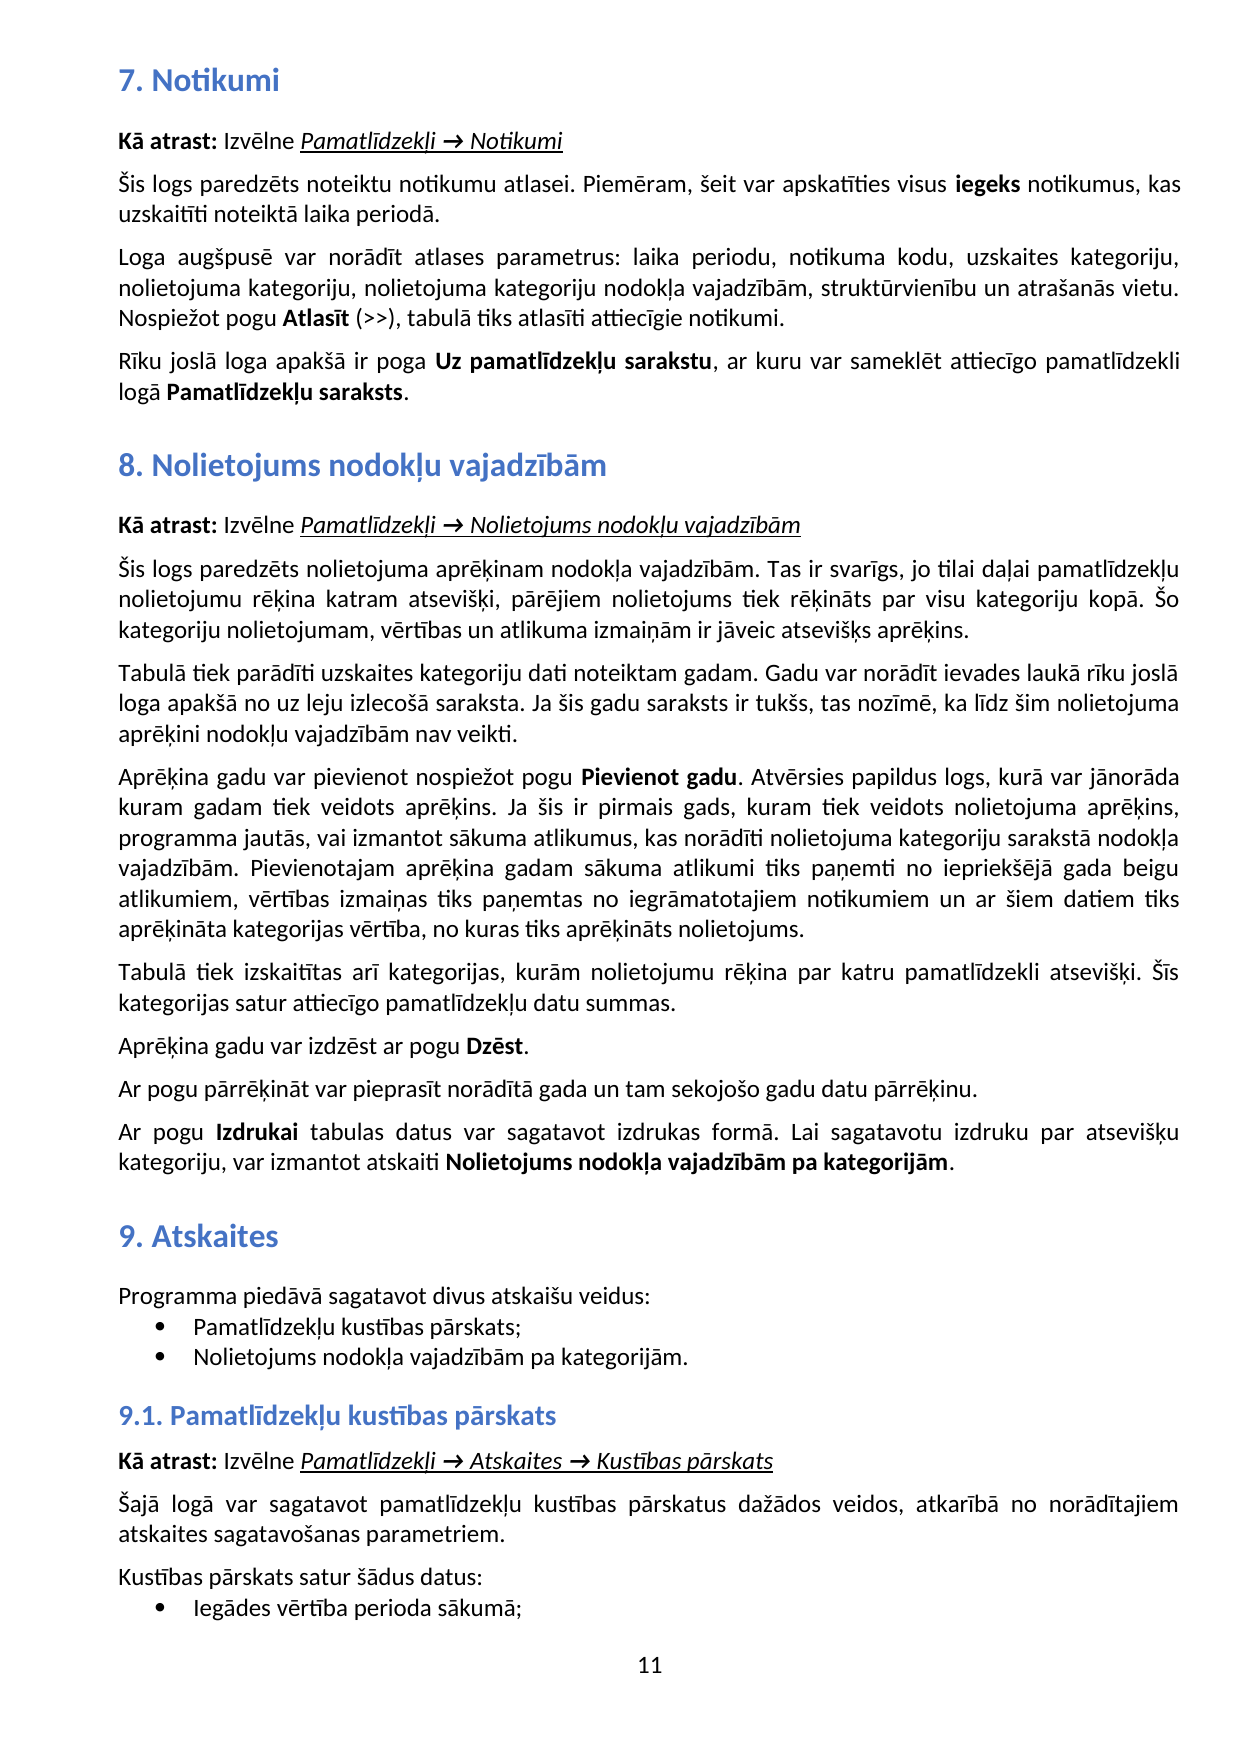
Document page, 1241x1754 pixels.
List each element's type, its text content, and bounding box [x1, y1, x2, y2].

list Nolietojums nodokļa vajadzībām pa kategorijām. [156, 1341, 1181, 1372]
text Šis logs paredzēts nolietojuma aprēķinam nodokļa vajadzībām. Tas ir svarīgs, jo tilai daļai pamatlīdzekļu nolietojumu rēķina katram atsevišķi, pārējiem nolietojums tiek rēķināts par visu kategoriju kopā. Šo kategoriju nolietojumam, vērtības un atlikuma izmaiņām ir jāveic atsevišķs aprēķins. [118, 553, 1181, 644]
text Šajā logā var sagatavot pamatlīdzekļu kustības pārskatus dažādos veidos, atkarībā no norādītajiem atskaites sagatavošanas parametriem. [118, 1488, 1181, 1549]
text Ar pogu pārrēķināt var pieprasīt norādītā gada un tam sekojošo gadu datu pārrēķinu. [118, 1073, 1181, 1103]
text Kā atrast: Izvēlne Pamatlīdzekļi → Notikumi [118, 125, 1181, 155]
text Kā atrast: Izvēlne Pamatlīdzekļi → Atskaites → Kustības pārskats [118, 1445, 1181, 1476]
subtitle Notikumi [118, 59, 1181, 100]
text Loga augšpusē var norādīt atlases parametrus: laika periodu, notikuma kodu, uzskaites kategoriju, nolietojuma kategoriju, nolietojuma kategoriju nodokļa vajadzībām, struktūrvienību un atrašanās vietu. Nospiežot pogu Atlasīt (>>), tabulā tiks atlasīti attiecīgie notikumi. [118, 241, 1181, 333]
text Programma piedāvā sagatavot divus atskaišu veidus: [118, 1280, 1181, 1311]
list Pamatlīdzekļu kustības pārskats; [156, 1311, 1181, 1341]
text Šis logs paredzēts noteiktu notikumu atlasei. Piemēram, šeit var apskatīties visus iegeks notikumus, kas uzskaitīti noteiktā laika periodā. [118, 168, 1181, 229]
subtitle Nolietojums nodokļu vajadzībām [118, 444, 1181, 485]
text Ar pogu Izdrukai tabulas datus var sagatavot izdrukas formā. Lai sagatavotu izdruku par atsevišķu kategoriju, var izmantot atskaiti Nolietojums nodokļa vajadzībām pa kategorijām. [118, 1116, 1181, 1177]
list Iegādes vērtība perioda sākumā; [156, 1592, 1181, 1623]
text Aprēķina gadu var izdzēst ar pogu Dzēst. [118, 1030, 1181, 1061]
text Tabulā tiek parādīti uzskaites kategoriju dati noteiktam gadam. Gadu var norādīt ievades laukā rīku joslā loga apakšā no uz leju izlecošā saraksta. Ja šis gadu saraksts ir tukšs, tas nozīmē, ka līdz šim nolietojuma aprēķini nodokļu vajadzībām nav veikti. [118, 657, 1181, 748]
text Kustības pārskats satur šādus datus: [118, 1562, 1181, 1592]
text Kā atrast: Izvēlne Pamatlīdzekļi → Nolietojums nodokļu vajadzībām [118, 510, 1181, 540]
subtitle Pamatlīdzekļu kustības pārskats [118, 1397, 1181, 1432]
text Aprēķina gadu var pievienot nospiežot pogu Pievienot gadu. Atvērsies papildus logs, kurā var jānorāda kuram gadam tiek veidots aprēķins. Ja šis ir pirmais gads, kuram tiek veidots nolietojuma aprēķins, programma jautās, vai izmantot sākuma atlikumus, kas norādīti nolietojuma kategoriju sarakstā nodokļa vajadzībām. Pievienotajam aprēķina gadam sākuma atlikumi tiks paņemti no iepriekšējā gada beigu atlikumiem, vērtības izmaiņas tiks paņemtas no iegrāmatotajiem notikumiem un ar šiem datiem tiks aprēķināta kategorijas vērtība, no kuras tiks aprēķināts nolietojums. [118, 761, 1181, 944]
text Tabulā tiek izskaitītas arī kategorijas, kurām nolietojumu rēķina par katru pamatlīdzekli atsevišķi. Šīs kategorijas satur attiecīgo pamatlīdzekļu datu summas. [118, 956, 1181, 1017]
subtitle Atskaites [118, 1214, 1181, 1255]
text Rīku joslā loga apakšā ir poga Uz pamatlīdzekļu sarakstu, ar kuru var sameklēt attiecīgo pamatlīdzekli logā Pamatlīdzekļu saraksts. [118, 345, 1181, 406]
